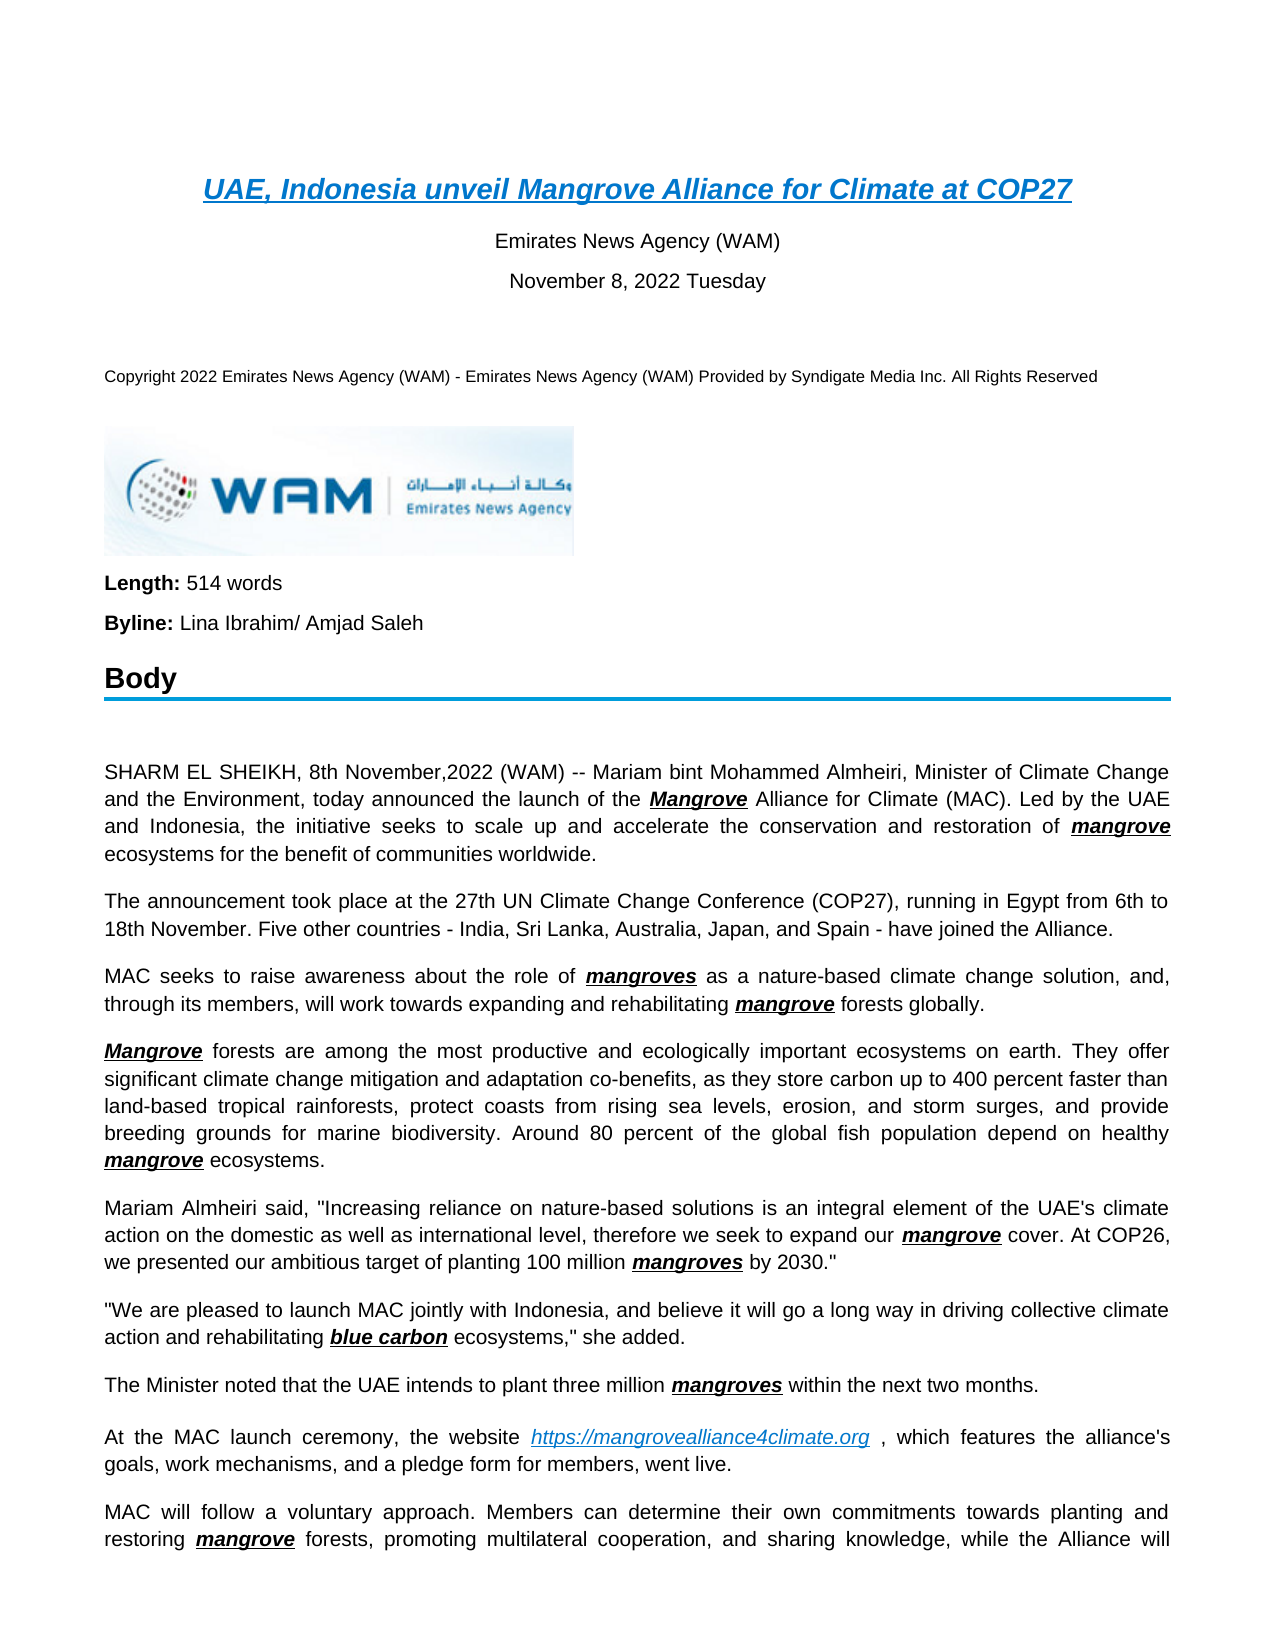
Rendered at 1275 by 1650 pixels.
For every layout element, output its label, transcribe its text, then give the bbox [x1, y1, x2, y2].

text "We are pleased to launch MAC jointly with Indonesia, and believe it will go a long way in driving collective climate action and rehabilitating blue carbon ecosystems," she added. [104, 1294, 1171, 1349]
text MAC seeks to raise awareness about the role of mangroves as a nature-based climate change solution, and, through its members, will work towards expanding and rehabilitating mangrove forests globally. [104, 961, 1171, 1015]
subtitle UAE, Indonesia unveil Mangrove Alliance for Climate at COP27 [104, 170, 1171, 205]
text Body [104, 659, 1171, 695]
text Emirates News Agency (WAM) [104, 226, 1171, 253]
picture [104, 426, 574, 556]
text The Minister noted that the UAE intends to plant three million mangroves within the next two months. [104, 1369, 1171, 1397]
text Mariam Almheiri said, "Increasing reliance on nature-based solutions is an integral element of the UAE's climate action on the domestic as well as international level, therefore we seek to expand our mangrove cover. At COP26, we presented our ambitious target of planting 100 million mangroves by 2030." [104, 1192, 1171, 1274]
text Length: 514 words [104, 568, 1171, 595]
text At the MAC launch ceremony, the website https://mangrovealliance4climate.org , which features the alliance's goals, work mechanisms, and a pledge form for members, went live. [104, 1422, 1171, 1476]
text Byline: Lina Ibrahim/ Amjad Saleh [104, 607, 1171, 634]
text SHARM EL SHEIKH, 8th November,2022 (WAM) -- Mariam bint Mohammed Almheiri, Minister of Climate Change and the Environment, today announced the launch of the Mangrove Alliance for Climate (MAC). Led by the UAE and Indonesia, the initiative seeks to scale up and accelerate the conservation and restoration of mangrove ecosystems for the benefit of communities worldwide. [104, 757, 1171, 865]
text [104, 1497, 1171, 1551]
text Mangrove forests are among the most productive and ecologically important ecosystems on earth. They offer significant climate change mitigation and adaptation co-benefits, as they store carbon up to 400 percent faster than land-based tropical rainforests, protect coasts from rising sea levels, erosion, and storm surges, and provide breeding grounds for marine biodiversity. Around 80 percent of the global fish population depend on healthy mangrove ecosystems. [104, 1036, 1171, 1172]
text Copyright 2022 Emirates News Agency (WAM) - Emirates News Agency (WAM) Provided by Syndigate Media Inc. All Rights Reserved [104, 334, 1171, 386]
text November 8, 2022 Tuesday [104, 266, 1171, 293]
text The announcement took place at the 27th UN Climate Change Conference (COP27), running in Egypt from 6th to 18th November. Five other countries - India, Sri Lanka, Australia, Japan, and Spain - have joined the Alliance. [104, 886, 1171, 940]
